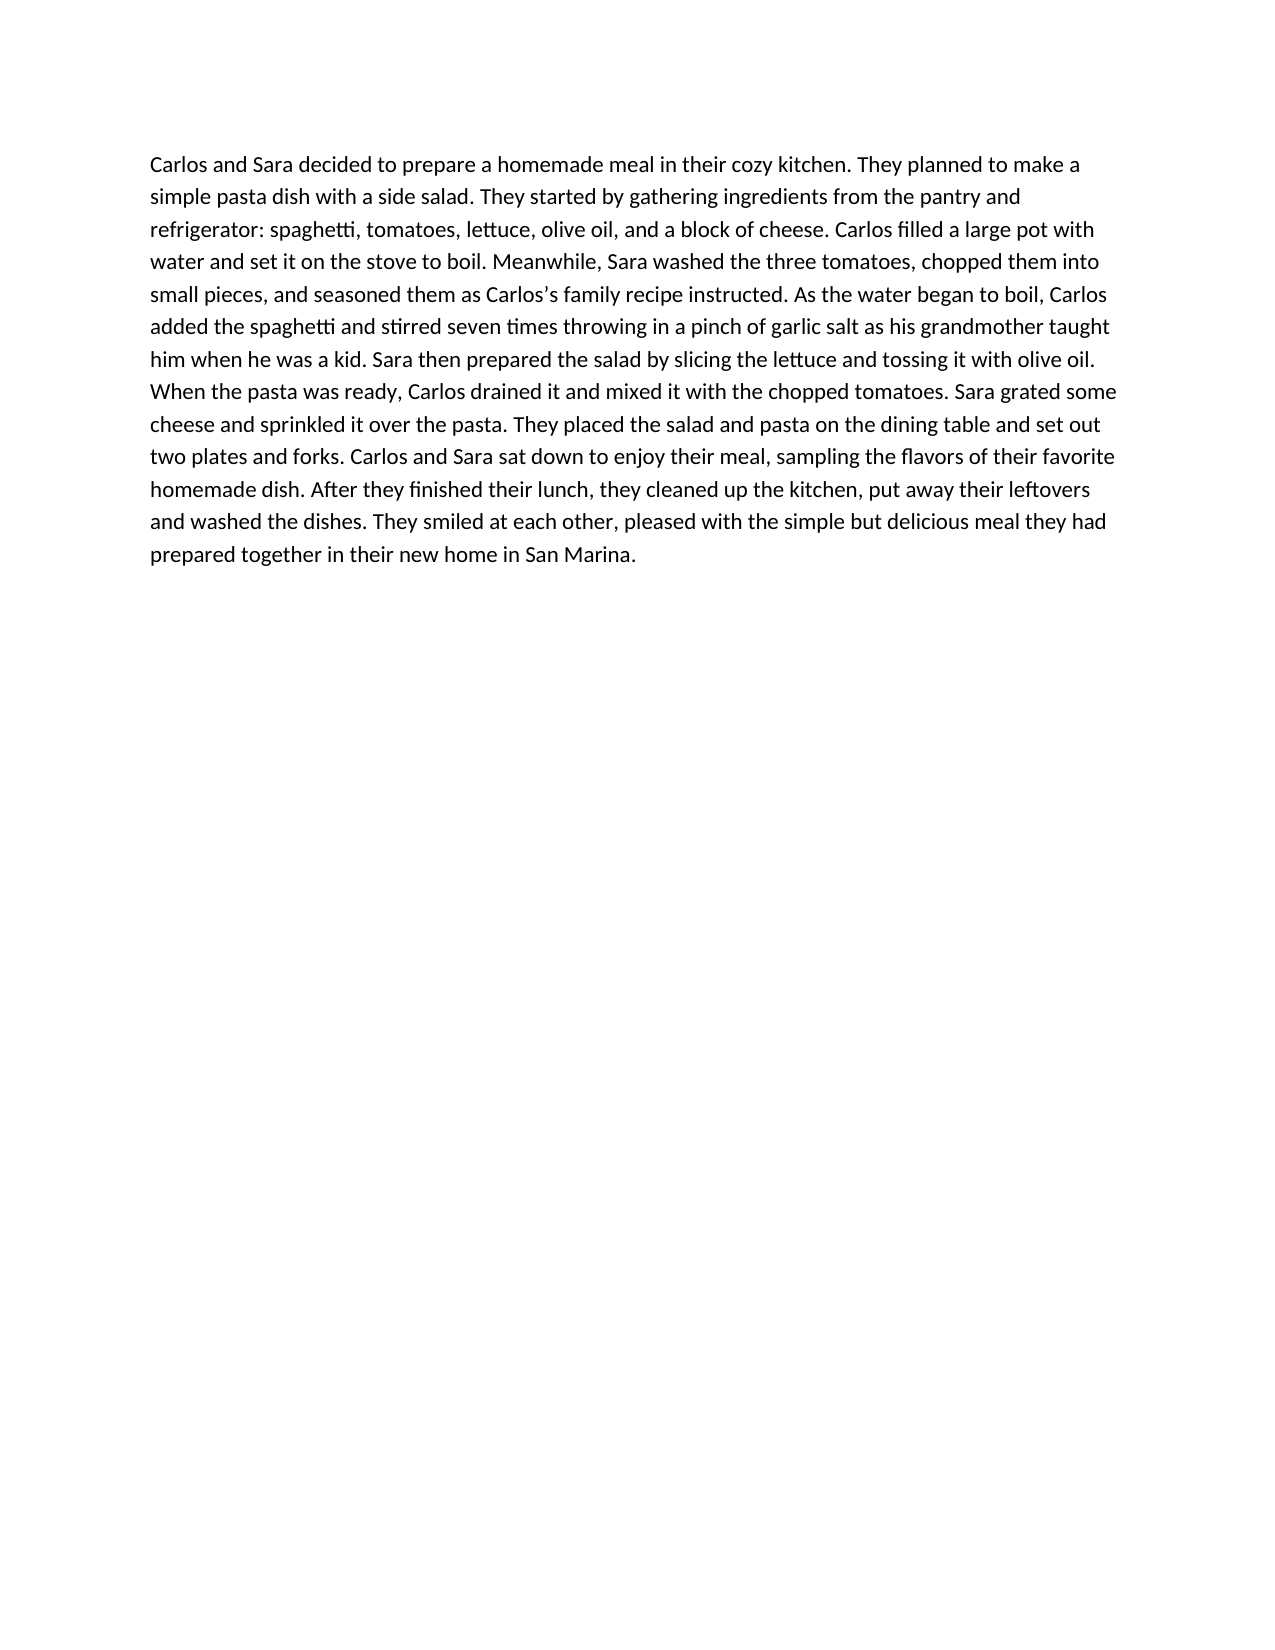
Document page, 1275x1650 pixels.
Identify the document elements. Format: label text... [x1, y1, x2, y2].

text Carlos and Sara decided to prepare a homemade meal in their cozy kitchen. They planned to make a simple pasta dish with a side salad. They started by gathering ingredients from the pantry and refrigerator: spaghetti, tomatoes, lettuce, olive oil, and a block of cheese. Carlos filled a large pot with water and set it on the stove to boil. Meanwhile, Sara washed the three tomatoes, chopped them into small pieces, and seasoned them as Carlos’s family recipe instructed. As the water began to boil, Carlos added the spaghetti and stirred seven times throwing in a pinch of garlic salt as his grandmother taught him when he was a kid. Sara then prepared the salad by slicing the lettuce and tossing it with olive oil. When the pasta was ready, Carlos drained it and mixed it with the chopped tomatoes. Sara grated some cheese and sprinkled it over the pasta. They placed the salad and pasta on the dining table and set out two plates and forks. Carlos and Sara sat down to enjoy their meal, sampling the flavors of their favorite homemade dish. After they finished their lunch, they cleaned up the kitchen, put away their leftovers and washed the dishes. They smiled at each other, pleased with the simple but delicious meal they had prepared together in their new home in San Marina. [150, 150, 1125, 568]
